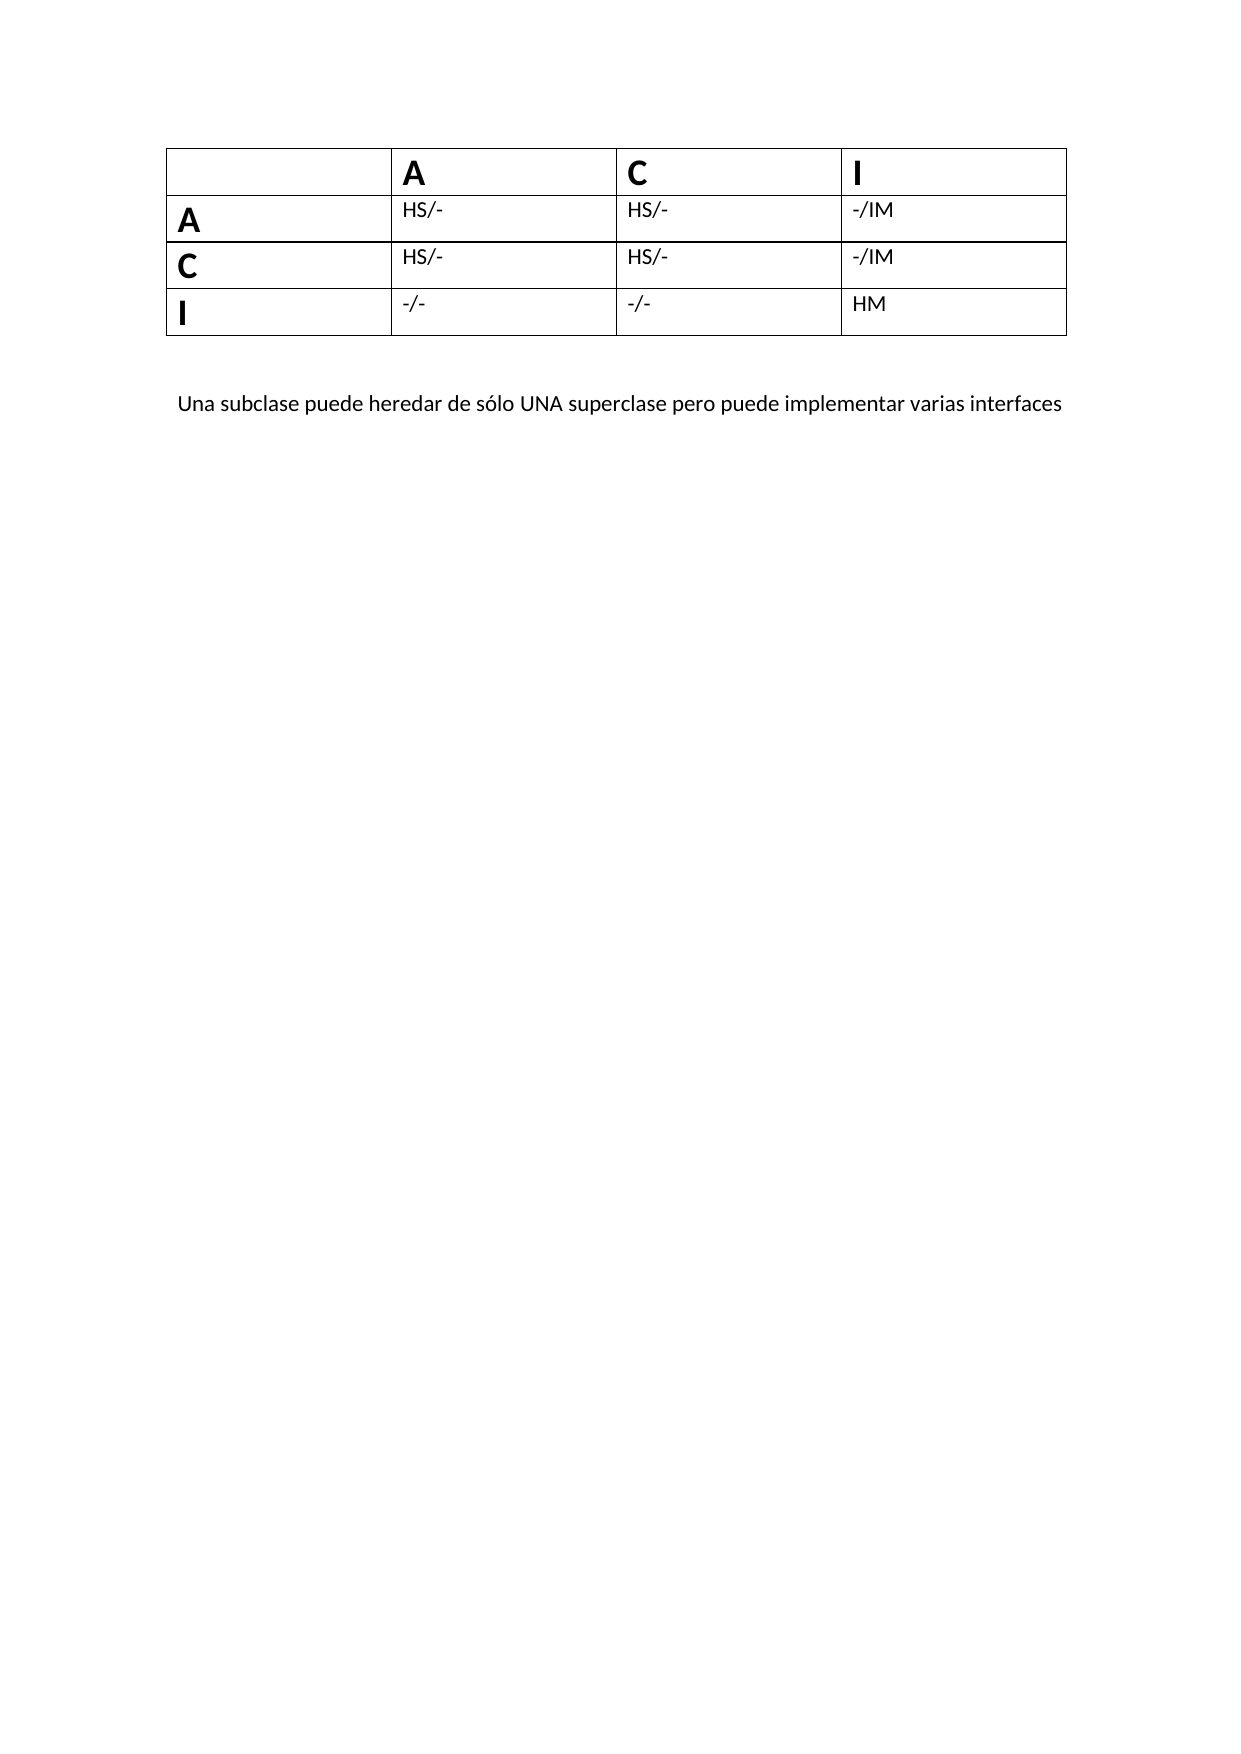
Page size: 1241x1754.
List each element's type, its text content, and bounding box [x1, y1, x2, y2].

text Una subclase puede heredar de sólo UNA superclase pero puede implementar varias interfaces [177, 389, 1063, 417]
table_cell HM [842, 289, 1066, 335]
table_cell HS/- [392, 196, 616, 241]
table_cell -/IM [842, 196, 1066, 241]
table_header C [617, 149, 841, 194]
table_cell -/- [392, 289, 616, 335]
table_cell A [167, 196, 391, 241]
table_cell HS/- [617, 196, 841, 241]
table_cell -/IM [842, 243, 1066, 288]
table_cell C [167, 243, 391, 288]
table_cell I [167, 289, 391, 335]
table_header [167, 149, 391, 194]
table_cell HS/- [392, 243, 616, 288]
table_header A [392, 149, 616, 194]
table_cell -/- [617, 289, 841, 335]
table_cell HS/- [617, 243, 841, 288]
table_header I [842, 149, 1066, 194]
